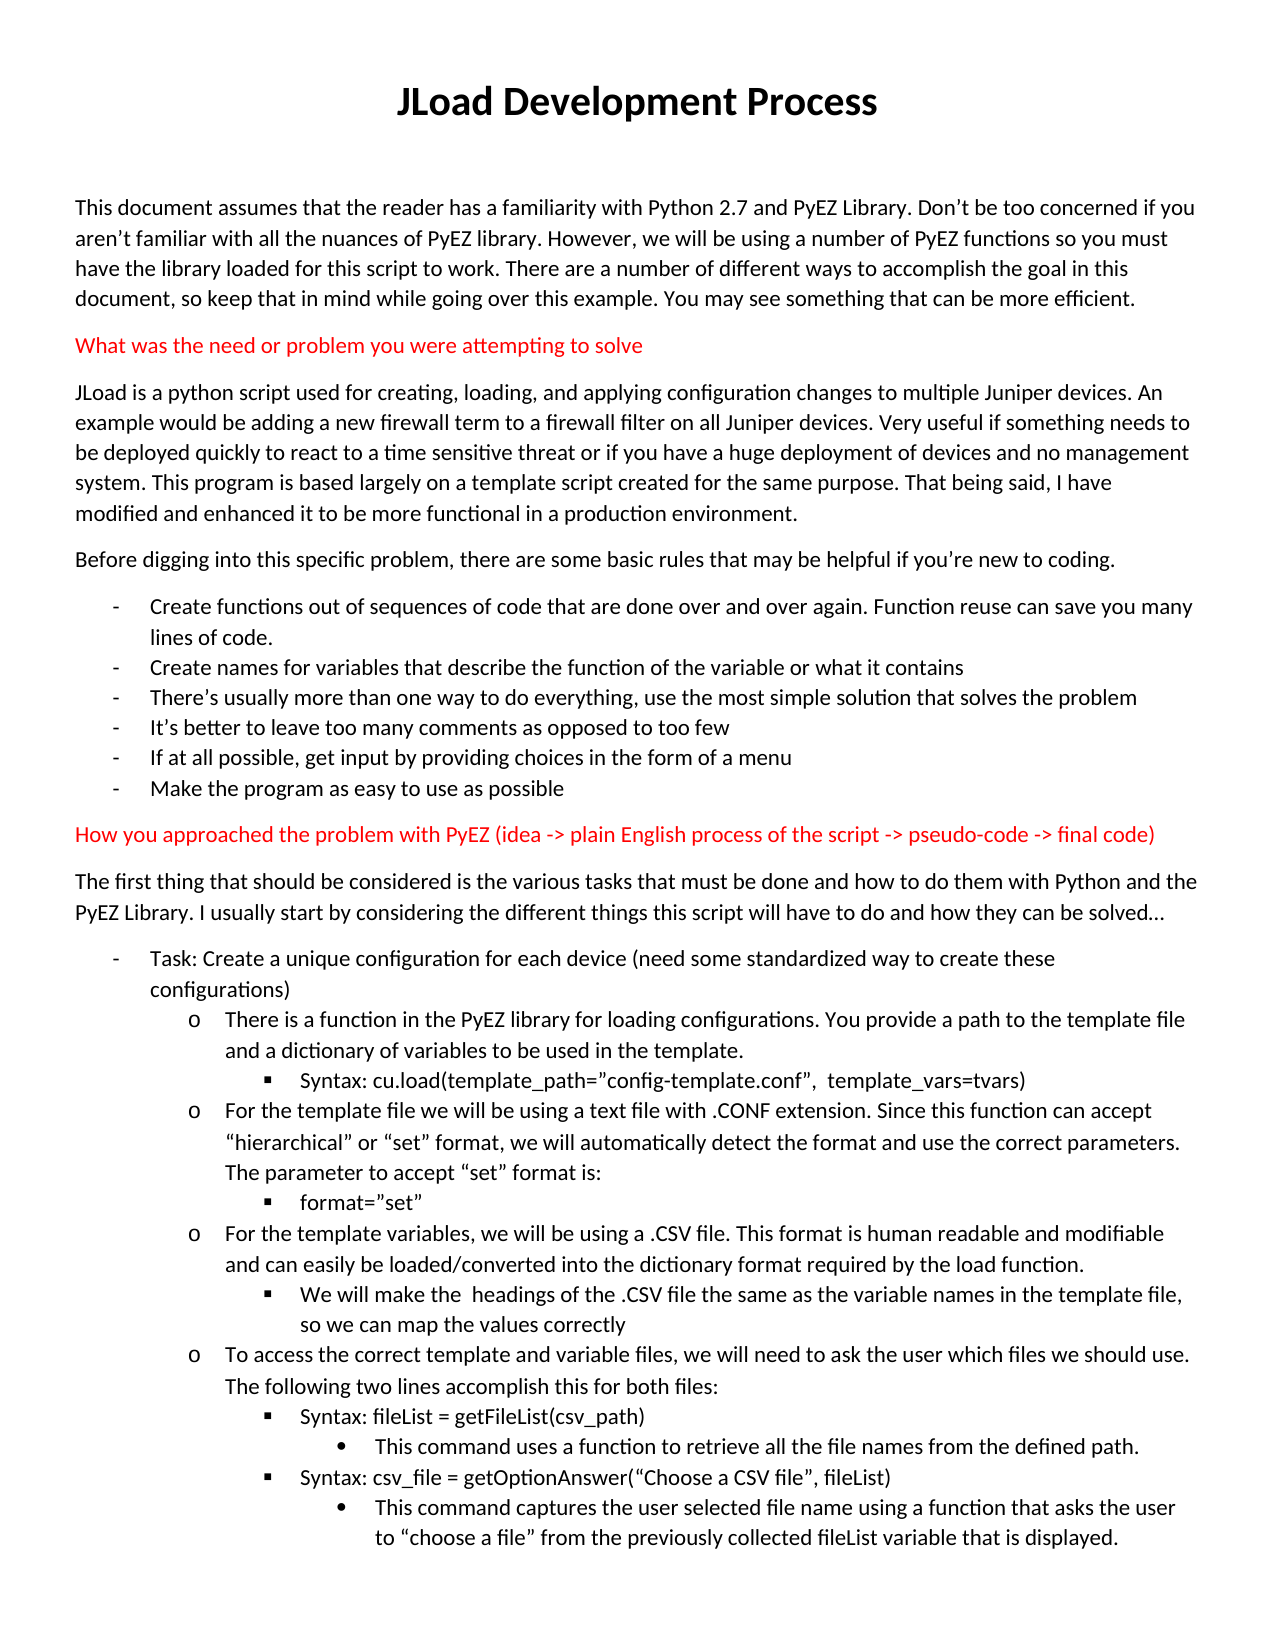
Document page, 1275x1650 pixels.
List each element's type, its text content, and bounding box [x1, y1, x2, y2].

text What was the need or problem you were attempting to solve [75, 331, 1200, 359]
list This command uses a function to retrieve all the file names from the defined path. [337, 1432, 1200, 1460]
list Task: Create a unique configuration for each device (need some standardized way to create these configurations) [112, 944, 1200, 1003]
text JLoad Development Process [75, 75, 1200, 126]
list For the template variables, we will be using a .CSV file. This format is human readable and modifiable and can easily be loaded/converted into the dictionary format required by the load function. [187, 1219, 1200, 1278]
list To access the correct template and variable files, we will need to ask the user which files we should use. The following two lines accomplish this for both files: [187, 1341, 1200, 1400]
list For the template file we will be using a text file with .CONF extension. Since this function can accept “hierarchical” or “set” format, we will automatically detect the format and use the correct parameters. The parameter to accept “set” format is: [187, 1097, 1200, 1186]
text This document assumes that the reader has a familiarity with Python 2.7 and PyEZ Library. Don’t be too concerned if you aren’t familiar with all the nuances of PyEZ library. However, we will be using a number of PyEZ functions so you must have the library loaded for this script to work. There are a number of different ways to accomplish the goal in this document, so keep that in mind while going over this example. You may see something that can be more efficient. [75, 193, 1200, 312]
text Before digging into this specific problem, there are some basic rules that may be helpful if you’re new to coding. [75, 546, 1200, 573]
list Create functions out of sequences of code that are done over and over again. Function reuse can save you many lines of code. [112, 592, 1200, 651]
list Syntax: csv_file = getOptionAnswer(“Choose a CSV file”, fileList) [262, 1463, 1200, 1491]
list Create names for variables that describe the function of the variable or what it contains [112, 653, 1200, 681]
text The first thing that should be considered is the various tasks that must be done and how to do them with Python and the PyEZ Library. I usually start by considering the different things this script will have to do and how they can be solved… [75, 867, 1200, 926]
list We will make the headings of the .CSV file the same as the variable names in the template file, so we can map the values correctly [262, 1280, 1200, 1338]
list Make the program as easy to use as possible [112, 774, 1200, 802]
list There’s usually more than one way to do everything, use the most simple solution that solves the problem [112, 683, 1200, 711]
list Syntax: cu.load(template_path=”config-template.conf”, template_vars=tvars) [262, 1066, 1200, 1094]
text JLoad is a python script used for creating, loading, and applying configuration changes to multiple Juniper devices. An example would be adding a new firewall term to a firewall filter on all Juniper devices. Very useful if something needs to be deployed quickly to react to a time sensitive threat or if you have a huge deployment of devices and no management system. This program is based largely on a template script created for the same purpose. That being said, I have modified and enhanced it to be more functional in a production environment. [75, 378, 1200, 527]
text How you approached the problem with PyEZ (idea -> plain English process of the script -> pseudo-code -> final code) [75, 821, 1200, 848]
list If at all possible, get input by providing choices in the form of a menu [112, 743, 1200, 771]
list It’s better to leave too many comments as opposed to too few [112, 713, 1200, 741]
list Syntax: fileList = getFileList(csv_path) [262, 1402, 1200, 1430]
list There is a function in the PyEZ library for loading configurations. You provide a path to the template file and a dictionary of variables to be used in the template. [187, 1005, 1200, 1064]
list format=”set” [262, 1188, 1200, 1216]
list This command captures the user selected file name using a function that asks the user to “choose a file” from the previously collected fileList variable that is displayed. [337, 1493, 1200, 1551]
